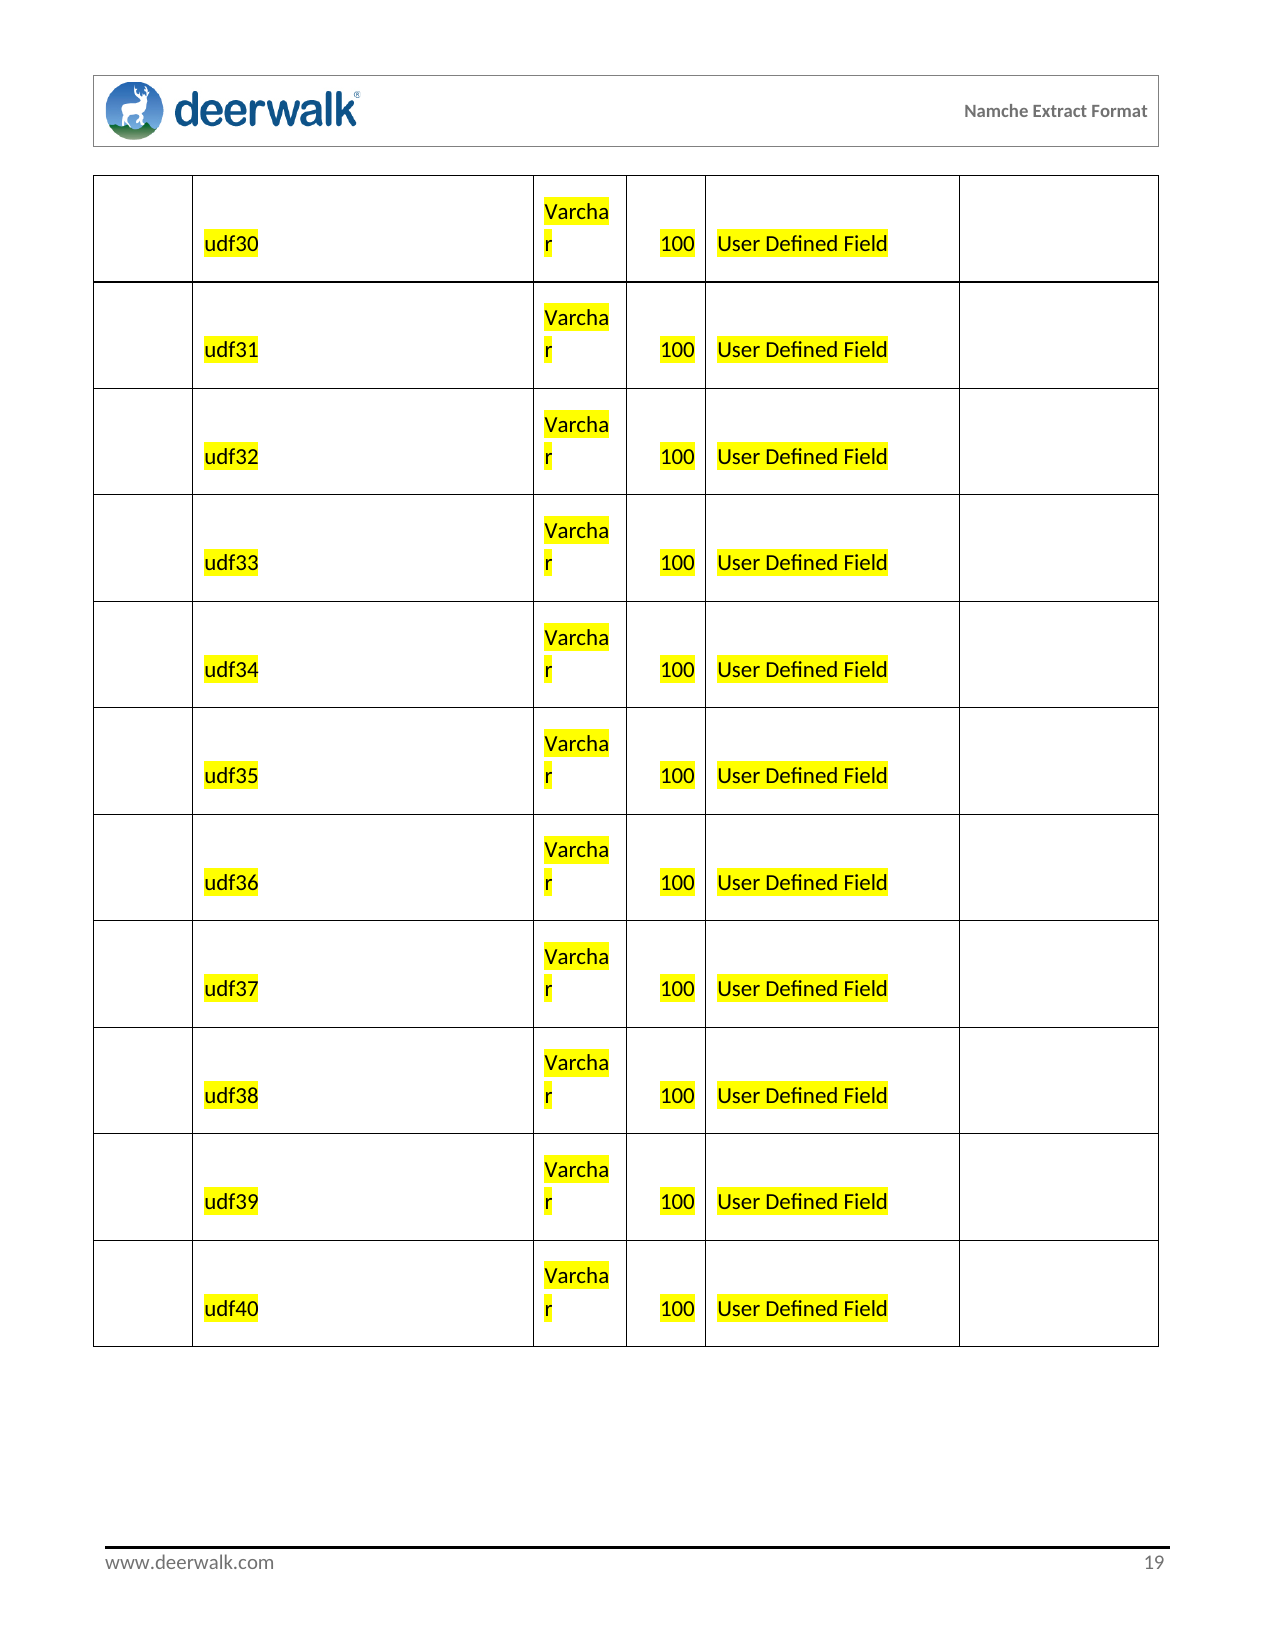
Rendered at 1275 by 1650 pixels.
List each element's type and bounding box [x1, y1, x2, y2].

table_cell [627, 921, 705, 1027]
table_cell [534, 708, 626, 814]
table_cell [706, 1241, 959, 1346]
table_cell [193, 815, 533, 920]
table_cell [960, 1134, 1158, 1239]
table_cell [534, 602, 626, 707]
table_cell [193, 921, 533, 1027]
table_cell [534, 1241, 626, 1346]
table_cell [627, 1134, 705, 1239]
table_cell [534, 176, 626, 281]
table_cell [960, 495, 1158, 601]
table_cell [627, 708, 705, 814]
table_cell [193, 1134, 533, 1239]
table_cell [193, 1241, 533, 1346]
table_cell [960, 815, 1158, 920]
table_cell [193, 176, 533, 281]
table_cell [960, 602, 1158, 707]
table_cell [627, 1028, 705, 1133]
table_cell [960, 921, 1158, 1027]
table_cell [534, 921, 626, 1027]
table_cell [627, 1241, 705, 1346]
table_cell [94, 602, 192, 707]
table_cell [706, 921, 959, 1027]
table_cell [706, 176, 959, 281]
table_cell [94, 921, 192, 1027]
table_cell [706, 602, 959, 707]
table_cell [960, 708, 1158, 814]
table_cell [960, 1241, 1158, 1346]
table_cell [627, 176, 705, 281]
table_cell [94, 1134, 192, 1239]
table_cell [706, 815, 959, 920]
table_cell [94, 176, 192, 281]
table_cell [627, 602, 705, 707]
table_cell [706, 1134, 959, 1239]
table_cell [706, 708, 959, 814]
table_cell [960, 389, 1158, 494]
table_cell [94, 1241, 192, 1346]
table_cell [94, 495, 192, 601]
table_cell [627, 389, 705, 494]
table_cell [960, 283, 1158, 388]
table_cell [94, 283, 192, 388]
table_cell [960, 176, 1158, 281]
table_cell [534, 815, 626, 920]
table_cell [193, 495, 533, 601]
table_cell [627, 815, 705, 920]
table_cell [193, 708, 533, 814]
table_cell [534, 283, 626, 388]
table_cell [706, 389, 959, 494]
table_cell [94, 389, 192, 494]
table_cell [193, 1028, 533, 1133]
picture [105, 82, 361, 140]
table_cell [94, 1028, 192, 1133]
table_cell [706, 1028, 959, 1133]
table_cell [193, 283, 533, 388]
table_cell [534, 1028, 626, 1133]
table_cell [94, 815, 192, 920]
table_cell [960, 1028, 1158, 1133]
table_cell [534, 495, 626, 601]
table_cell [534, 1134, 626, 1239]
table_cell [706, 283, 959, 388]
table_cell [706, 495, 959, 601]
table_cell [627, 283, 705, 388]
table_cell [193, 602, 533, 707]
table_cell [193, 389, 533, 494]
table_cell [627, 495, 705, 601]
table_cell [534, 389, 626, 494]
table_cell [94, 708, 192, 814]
